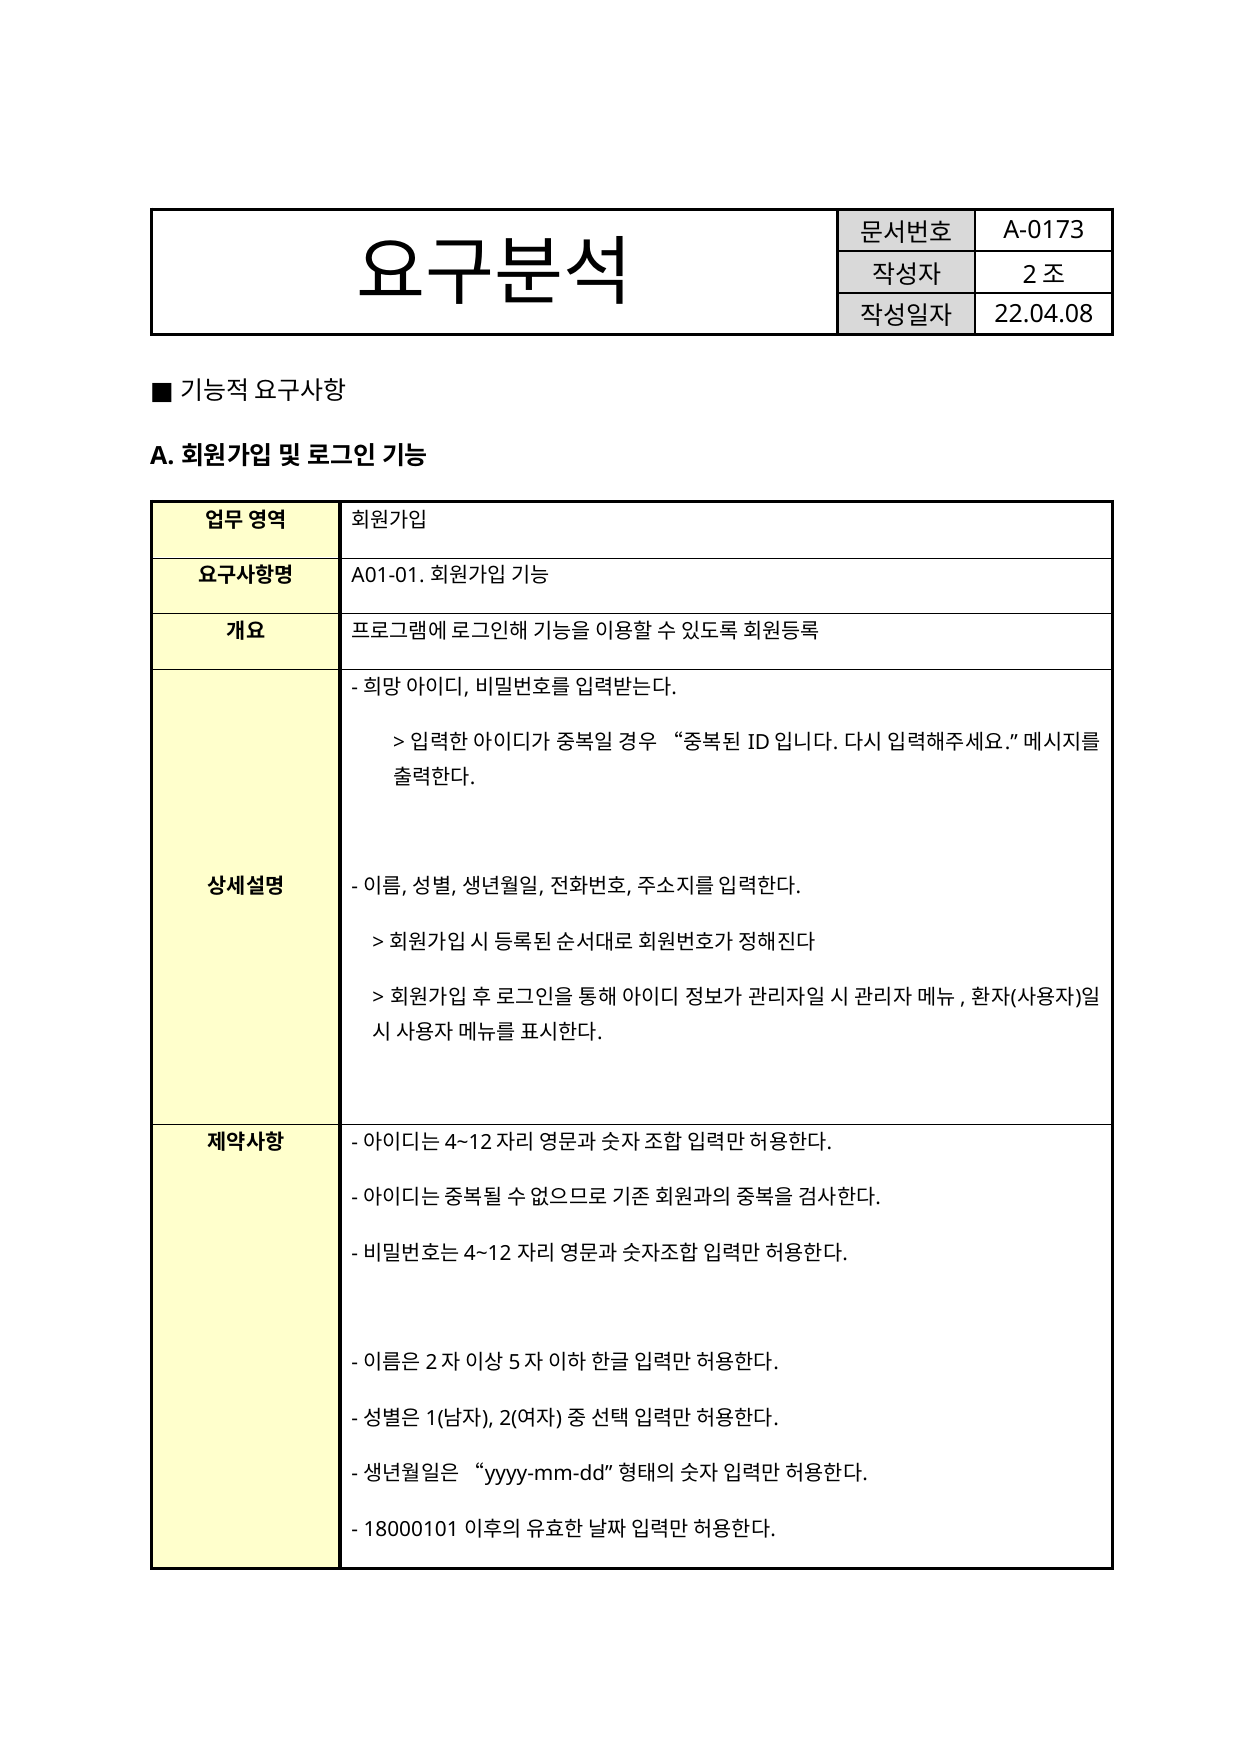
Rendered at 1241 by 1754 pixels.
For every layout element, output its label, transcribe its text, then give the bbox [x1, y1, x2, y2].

table_cell 상세설명 [153, 670, 338, 1124]
table_header A-0173 [976, 211, 1111, 250]
table_cell 작성자 [839, 252, 974, 292]
text A. 회원가입 및 로그인 기능 [150, 435, 1090, 471]
table_cell A01-01. 회원가입 기능 [342, 559, 1111, 613]
table_cell 22.04.08 [976, 294, 1111, 333]
table_header 회원가입 [342, 503, 1111, 557]
table_header 요구분석 [153, 211, 836, 333]
table_cell 요구사항명 [153, 559, 338, 613]
table_cell 2조 [976, 252, 1111, 292]
table_header 문서번호 [839, 211, 974, 250]
table_cell 제약사항 [153, 1125, 338, 1567]
table_header 업무 영역 [153, 503, 338, 557]
table_cell - 희망 아이디, 비밀번호를 입력받는다. > 입력한 아이디가 중복일 경우 “중복된 ID입니다. 다시 입력해주세요.” 메시지를 출력한다. - 이름, 성별, 생년월일, 전화번호, 주소지를 입력한다. > 회원가입 시 등록된 순서대로 회원번호가 정해진다 > 회원가입 후 로그인을 통해 아이디 정보가 관리자일 시 관리자 메뉴, 환자(사용자)일 시 사용자 메뉴를 표시한다. [342, 670, 1111, 1124]
table_cell 개요 [153, 614, 338, 669]
table_cell 프로그램에 로그인해 기능을 이용할 수 있도록 회원등록 [342, 614, 1111, 669]
text ■ 기능적 요구사항 [150, 370, 1090, 407]
table_cell 작성일자 [839, 294, 974, 333]
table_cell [342, 1125, 1111, 1567]
